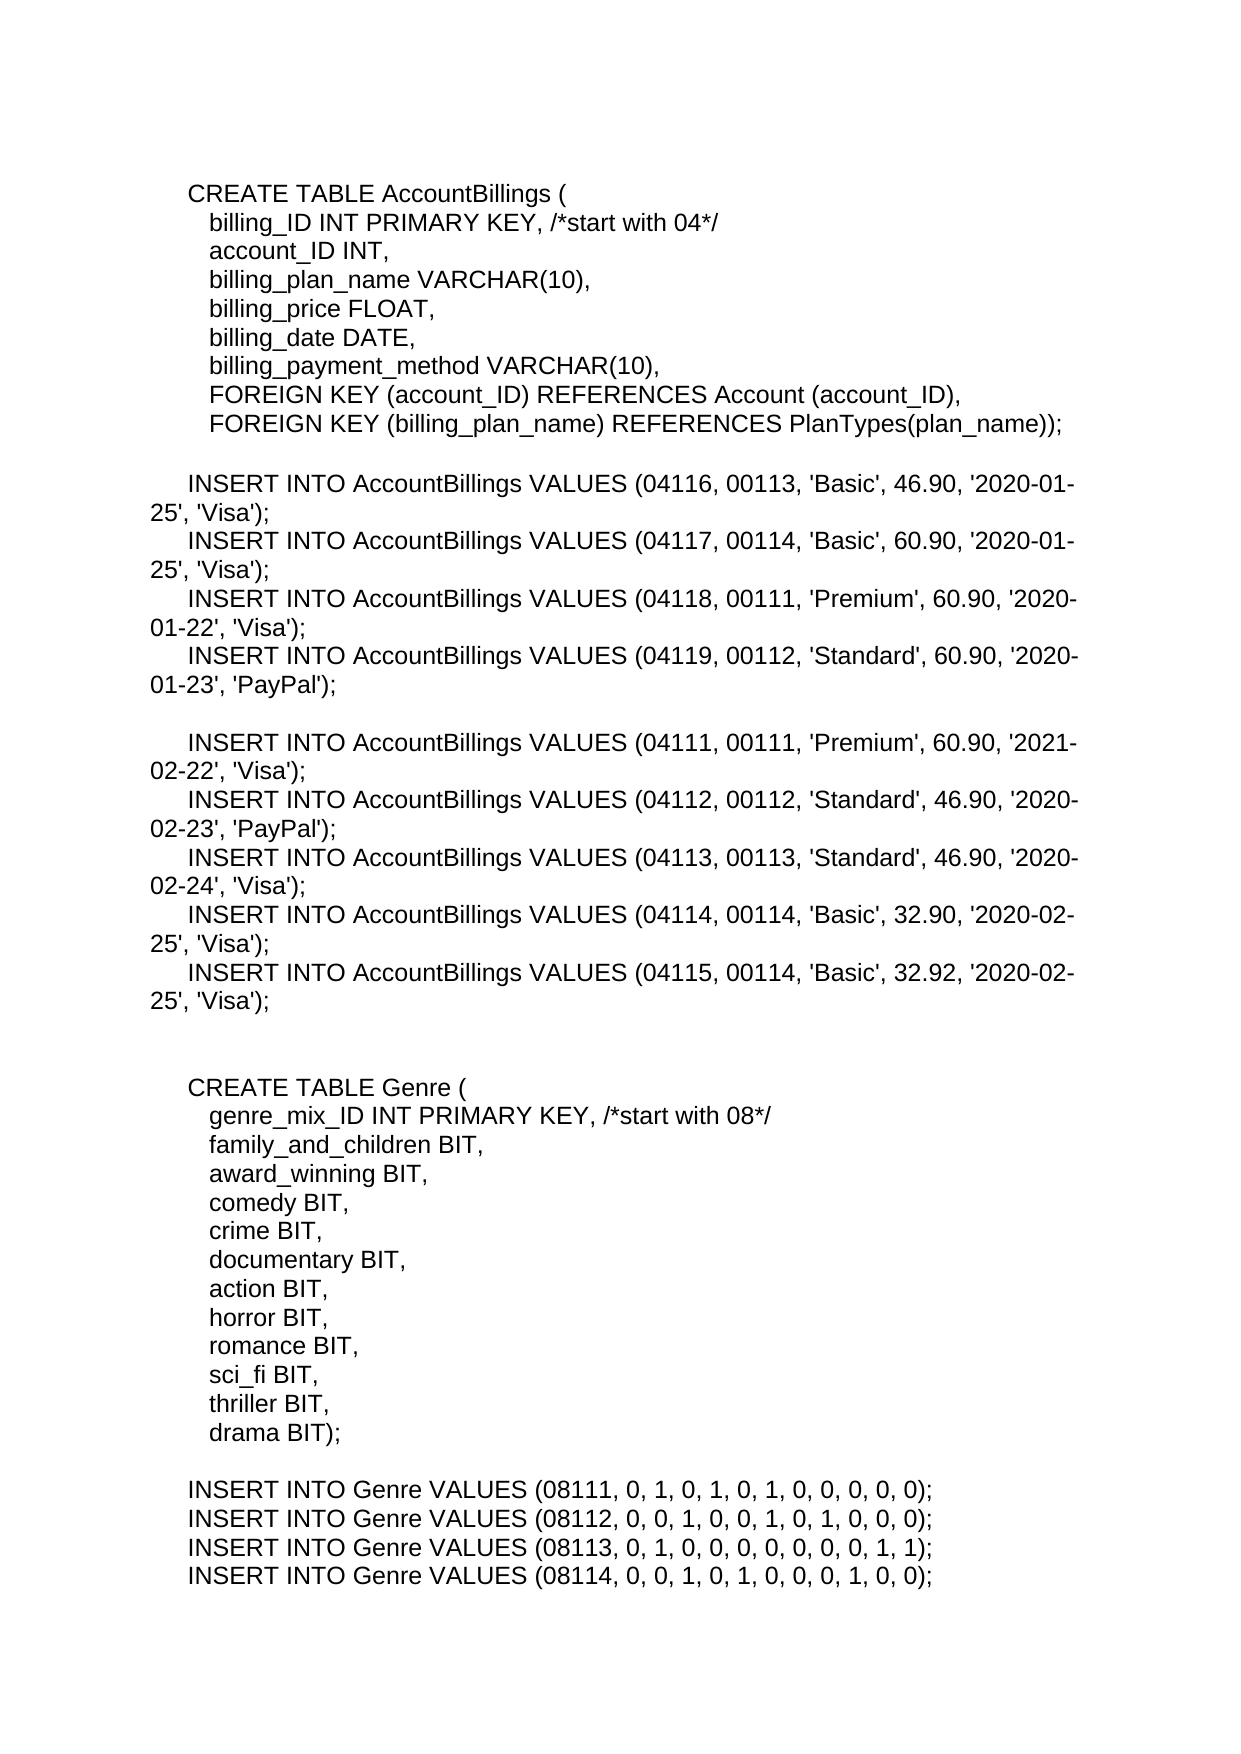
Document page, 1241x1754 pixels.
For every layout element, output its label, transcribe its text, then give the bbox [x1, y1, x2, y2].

text billing_date DATE, [150, 322, 1090, 351]
text INSERT INTO AccountBillings VALUES (04114, 00114, 'Basic', 32.90, '2020-02-25', 'Visa'); [150, 900, 1090, 957]
text INSERT INTO AccountBillings VALUES (04113, 00113, 'Standard', 46.90, '2020-02-24', 'Visa'); [150, 842, 1090, 900]
text INSERT INTO Genre VALUES (08112, 0, 0, 1, 0, 0, 1, 0, 1, 0, 0, 0); [150, 1504, 1090, 1532]
text INSERT INTO AccountBillings VALUES (04112, 00112, 'Standard', 46.90, '2020-02-23', 'PayPal'); [150, 785, 1090, 842]
text INSERT INTO AccountBillings VALUES (04111, 00111, 'Premium', 60.90, '2021-02-22', 'Visa'); [150, 727, 1090, 785]
text crime BIT, [150, 1216, 1090, 1245]
text INSERT INTO AccountBillings VALUES (04118, 00111, 'Premium', 60.90, '2020-01-22', 'Visa'); [150, 584, 1090, 641]
text thriller BIT, [150, 1389, 1090, 1417]
text CREATE TABLE AccountBillings ( [150, 179, 1090, 207]
text INSERT INTO AccountBillings VALUES (04115, 00114, 'Basic', 32.92, '2020-02-25', 'Visa'); [150, 957, 1090, 1015]
text billing_ID INT PRIMARY KEY, /*start with 04*/ [150, 207, 1090, 236]
text comedy BIT, [150, 1187, 1090, 1216]
text INSERT INTO Genre VALUES (08111, 0, 1, 0, 1, 0, 1, 0, 0, 0, 0, 0); [150, 1475, 1090, 1504]
text action BIT, [150, 1274, 1090, 1302]
text INSERT INTO AccountBillings VALUES (04119, 00112, 'Standard', 60.90, '2020-01-23', 'PayPal'); [150, 641, 1090, 699]
text family_and_children BIT, [150, 1130, 1090, 1159]
text FOREIGN KEY (billing_plan_name) REFERENCES PlanTypes(plan_name)); [150, 409, 1090, 437]
text INSERT INTO AccountBillings VALUES (04116, 00113, 'Basic', 46.90, '2020-01-25', 'Visa'); [150, 469, 1090, 526]
text romance BIT, [150, 1331, 1090, 1360]
text billing_payment_method VARCHAR(10), [150, 351, 1090, 380]
text genre_mix_ID INT PRIMARY KEY, /*start with 08*/ [150, 1101, 1090, 1130]
text drama BIT); [150, 1417, 1090, 1446]
text documentary BIT, [150, 1245, 1090, 1274]
text horror BIT, [150, 1302, 1090, 1331]
text account_ID INT, [150, 236, 1090, 265]
text award_winning BIT, [150, 1159, 1090, 1187]
text INSERT INTO AccountBillings VALUES (04117, 00114, 'Basic', 60.90, '2020-01-25', 'Visa'); [150, 526, 1090, 584]
text billing_plan_name VARCHAR(10), [150, 265, 1090, 294]
text sci_fi BIT, [150, 1360, 1090, 1389]
text INSERT INTO Genre VALUES (08113, 0, 1, 0, 0, 0, 0, 0, 0, 0, 1, 1); [150, 1532, 1090, 1561]
text billing_price FLOAT, [150, 294, 1090, 322]
text INSERT INTO Genre VALUES (08114, 0, 0, 1, 0, 1, 0, 0, 0, 1, 0, 0); [150, 1561, 1090, 1590]
text FOREIGN KEY (account_ID) REFERENCES Account (account_ID), [150, 380, 1090, 409]
text CREATE TABLE Genre ( [150, 1072, 1090, 1101]
